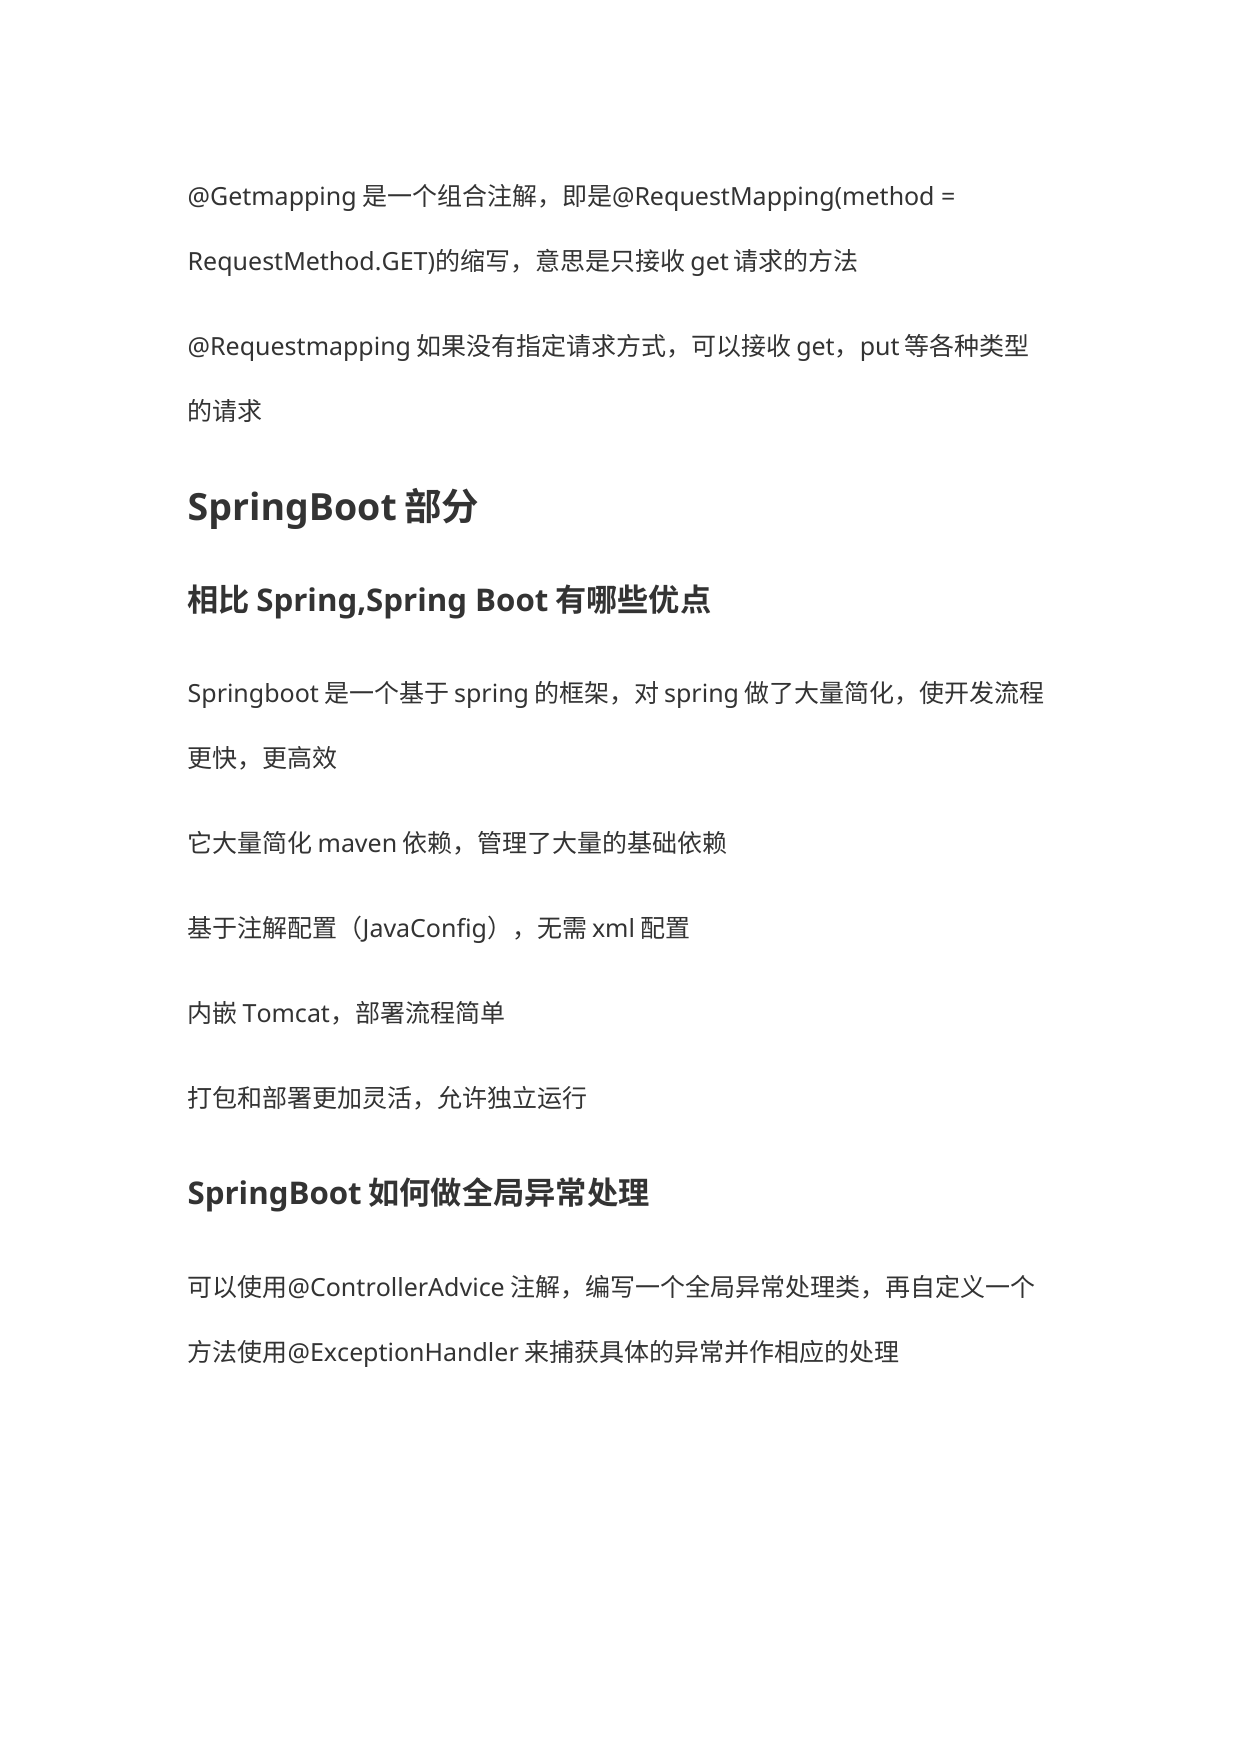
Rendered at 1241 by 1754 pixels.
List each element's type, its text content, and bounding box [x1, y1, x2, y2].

text 内嵌Tomcat，部署流程简单 [187, 979, 1053, 1044]
text 相比Spring,Spring Boot有哪些优点 [187, 565, 1053, 630]
text SpringBoot部分 [187, 471, 1053, 536]
text @Getmapping是一个组合注解，即是@RequestMapping(method = RequestMethod.GET)的缩写，意思是只接收get请求的方法 [187, 162, 1053, 292]
text 它大量简化maven依赖，管理了大量的基础依赖 [187, 809, 1053, 874]
text 基于注解配置（JavaConfig），无需xml配置 [187, 894, 1053, 959]
text @Requestmapping如果没有指定请求方式，可以接收get，put等各种类型的请求 [187, 312, 1053, 442]
text Springboot是一个基于spring的框架，对spring做了大量简化，使开发流程更快，更高效 [187, 659, 1053, 789]
text 可以使用@ControllerAdvice注解，编写一个全局异常处理类，再自定义一个方法使用@ExceptionHandler来捕获具体的异常并作相应的处理 [187, 1253, 1053, 1383]
text SpringBoot如何做全局异常处理 [187, 1159, 1053, 1224]
text 打包和部署更加灵活，允许独立运行 [187, 1064, 1053, 1129]
